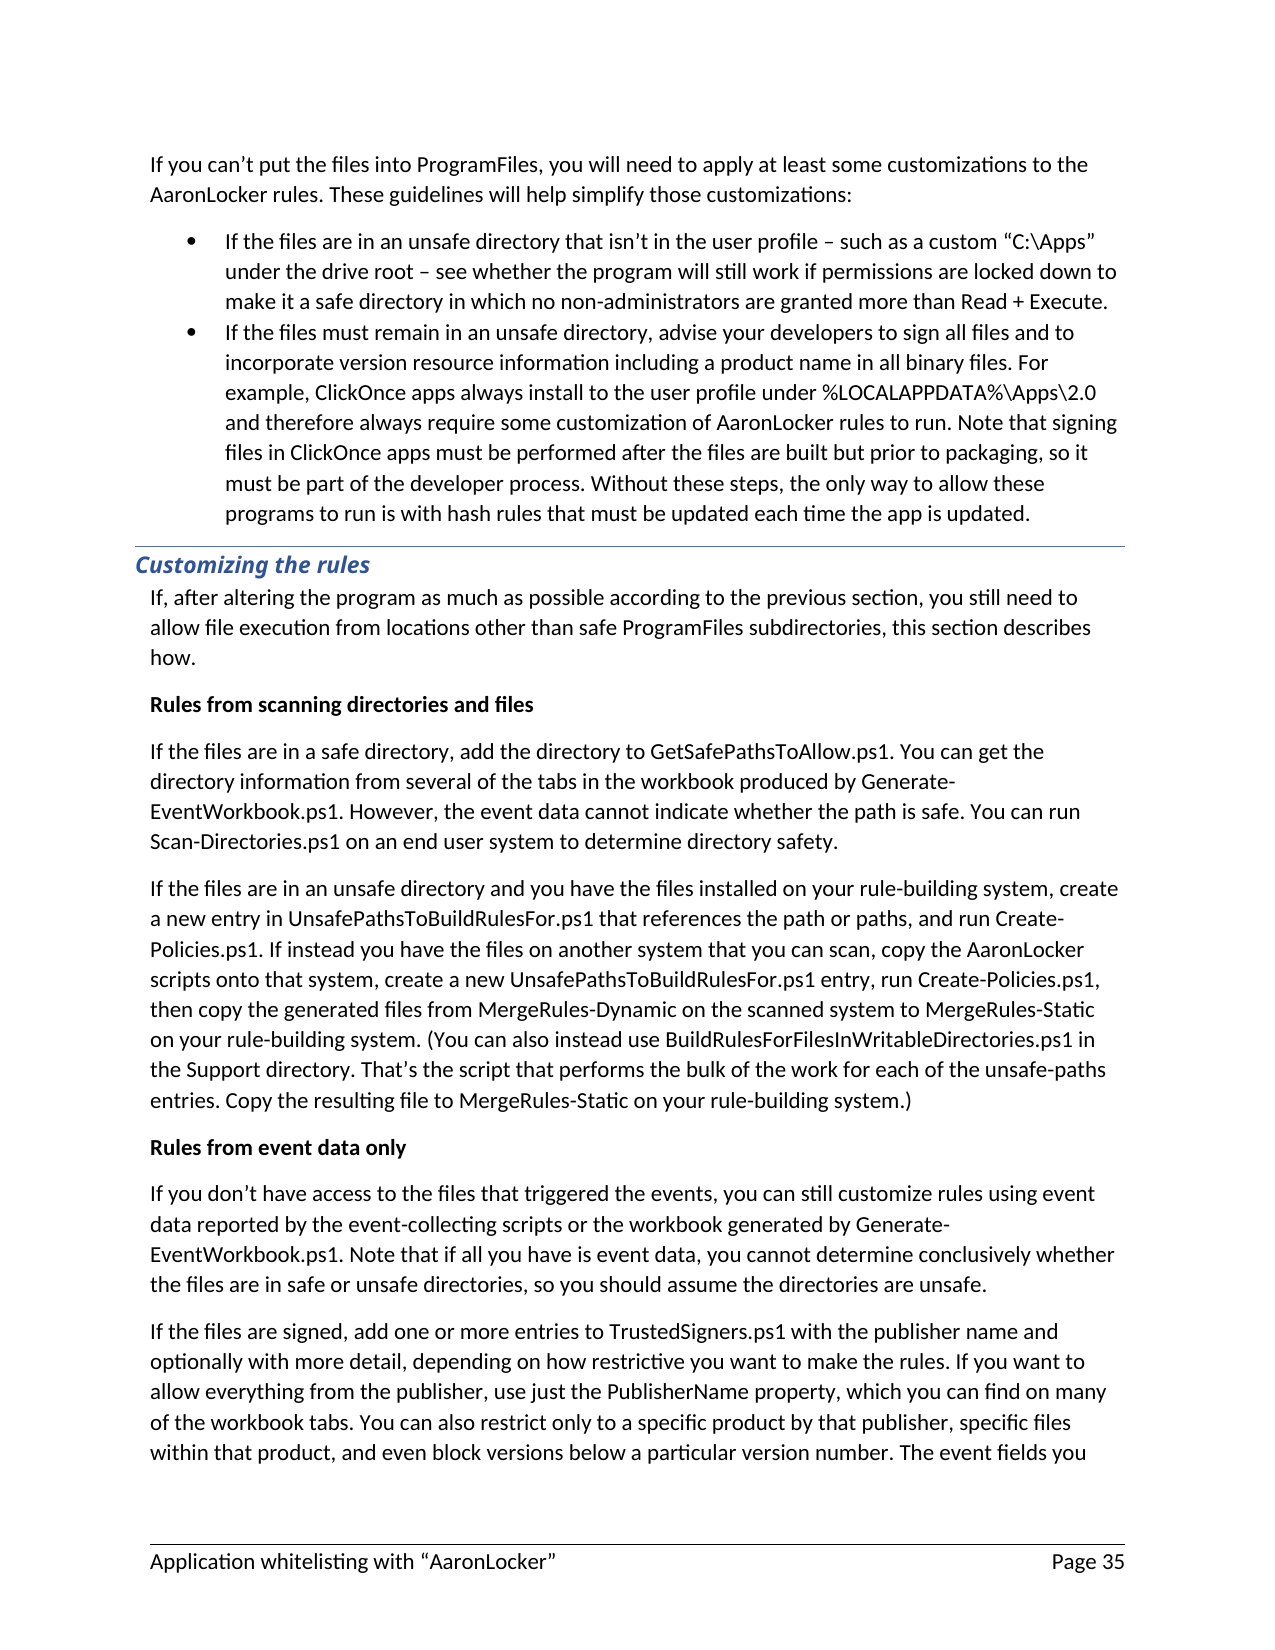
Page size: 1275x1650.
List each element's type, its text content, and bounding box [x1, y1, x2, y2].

text If you don’t have access to the files that triggered the events, you can still customize rules using event data reported by the event-collecting scripts or the workbook generated by Generate-EventWorkbook.ps1. Note that if all you have is event data, you cannot determine conclusively whether the files are in safe or unsafe directories, so you should assume the directories are unsafe. [150, 1179, 1125, 1298]
list If the files are in an unsafe directory that isn’t in the user profile – such as a custom “C:\Apps” under the drive root – see whether the program will still work if permissions are locked down to make it a safe directory in which no non-administrators are granted more than Read + Execute. [187, 227, 1125, 316]
text If the files are in an unsafe directory and you have the files installed on your rule-building system, create a new entry in UnsafePathsToBuildRulesFor.ps1 that references the path or paths, and run Create-Policies.ps1. If instead you have the files on another system that you can scan, copy the AaronLocker scripts onto that system, create a new UnsafePathsToBuildRulesFor.ps1 entry, run Create-Policies.ps1, then copy the generated files from MergeRules-Dynamic on the scanned system to MergeRules-Static on your rule-building system. (You can also instead use BuildRulesForFilesInWritableDirectories.ps1 in the Support directory. That’s the script that performs the bulk of the work for each of the unsafe-paths entries. Copy the resulting file to MergeRules-Static on your rule-building system.) [150, 874, 1125, 1114]
text Rules from event data only [150, 1133, 1125, 1161]
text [150, 1317, 1125, 1466]
text Rules from scanning directories and files [150, 690, 1125, 718]
subtitle Customizing the rules [135, 547, 1125, 580]
list If the files must remain in an unsafe directory, advise your developers to sign all files and to incorporate version resource information including a product name in all binary files. For example, ClickOnce apps always install to the user profile under %LOCALAPPDATA%\Apps\2.0 and therefore always require some customization of AaronLocker rules to run. Note that signing files in ClickOnce apps must be performed after the files are built but prior to packaging, so it must be part of the developer process. Without these steps, the only way to allow these programs to run is with hash rules that must be updated each time the app is updated. [187, 318, 1125, 527]
text If the files are in a safe directory, add the directory to GetSafePathsToAllow.ps1. You can get the directory information from several of the tabs in the workbook produced by Generate-EventWorkbook.ps1. However, the event data cannot indicate whether the path is safe. You can run Scan-Directories.ps1 on an end user system to determine directory safety. [150, 737, 1125, 856]
text If, after altering the program as much as possible according to the previous section, you still need to allow file execution from locations other than safe ProgramFiles subdirectories, this section describes how. [150, 583, 1125, 671]
text If you can’t put the files into ProgramFiles, you will need to apply at least some customizations to the AaronLocker rules. These guidelines will help simplify those customizations: [150, 150, 1125, 208]
